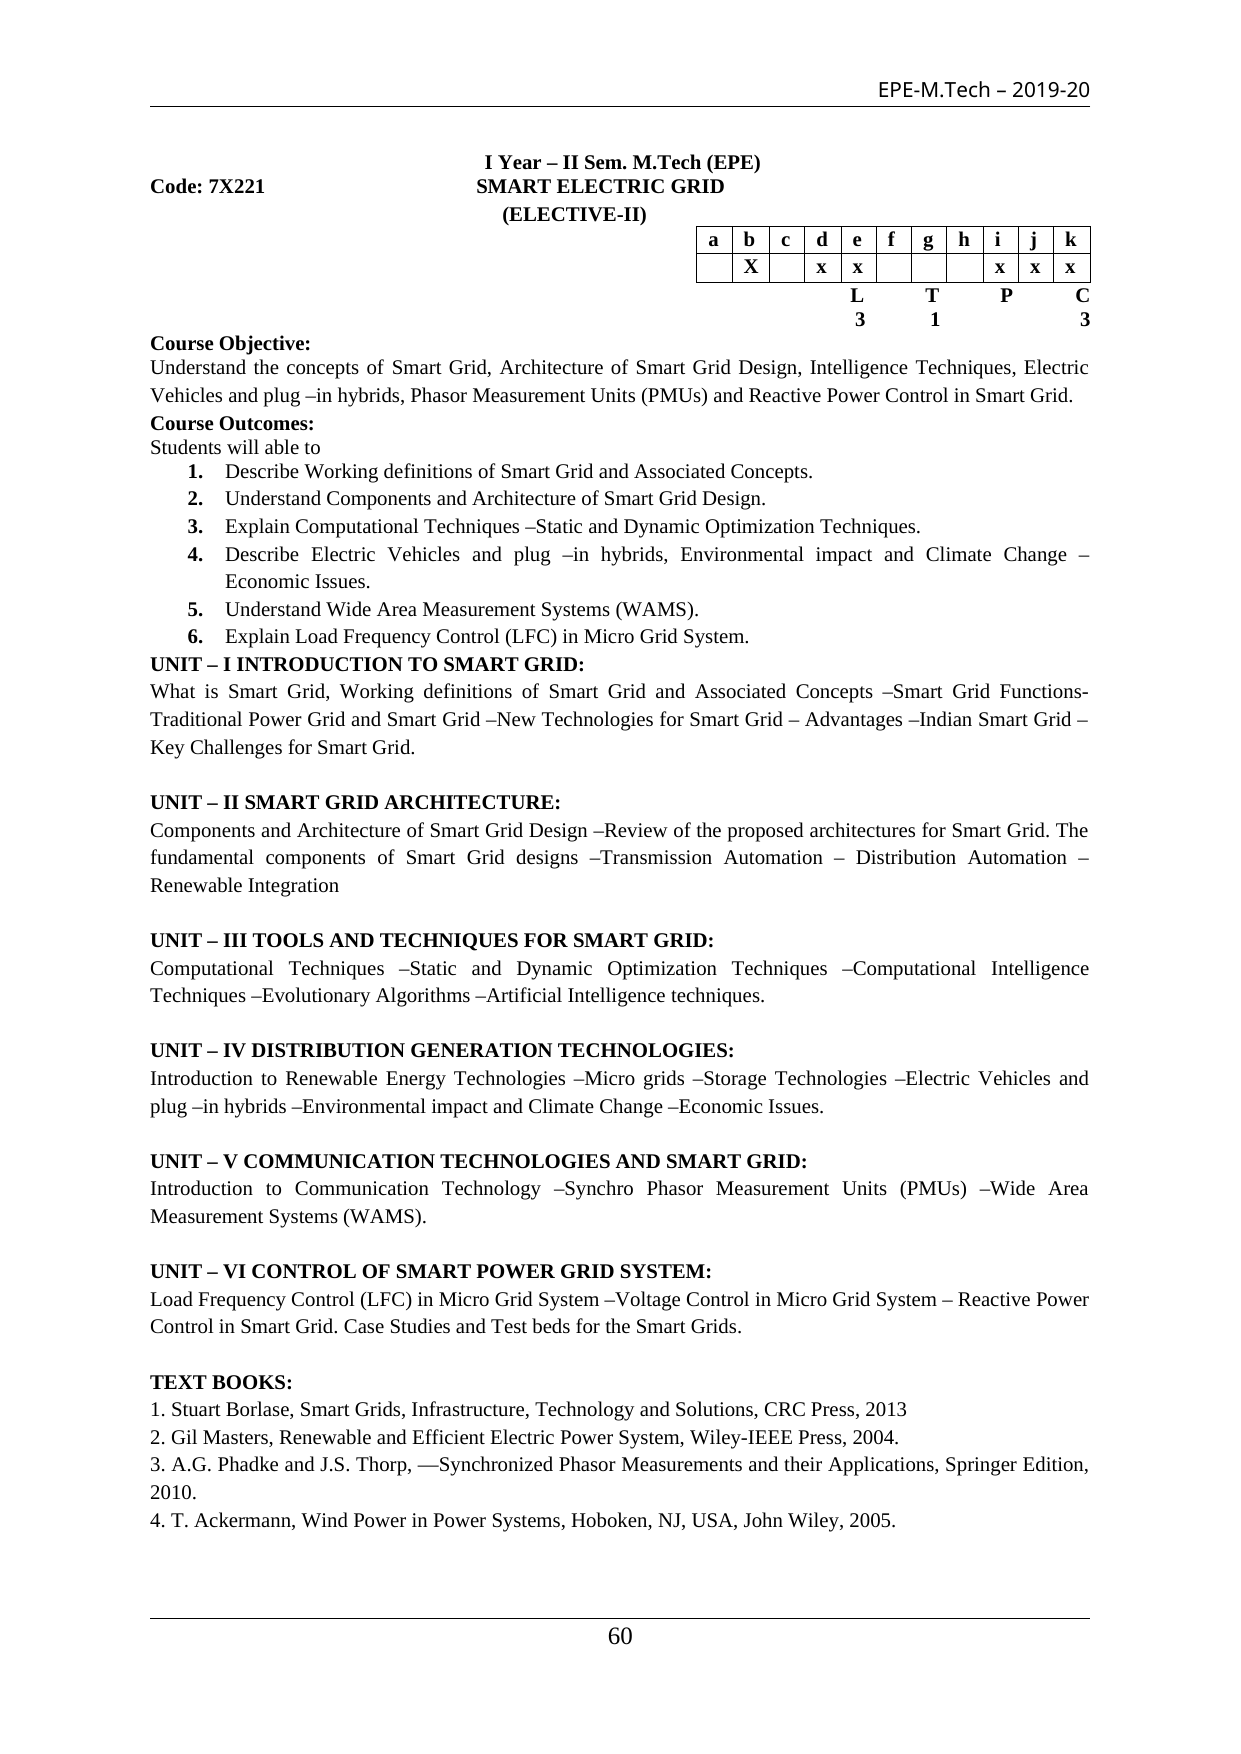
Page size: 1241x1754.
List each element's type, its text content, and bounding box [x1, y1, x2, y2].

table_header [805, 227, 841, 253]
list Understand Components and Architecture of Smart Grid Design. [187, 486, 1090, 510]
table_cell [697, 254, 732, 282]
text What is Smart Grid, Working definitions of Smart Grid and Associated Concepts –Smart Grid Functions-Traditional Power Grid and Smart Grid –New Technologies for Smart Grid – Advantages –Indian Smart Grid –Key Challenges for Smart Grid. [150, 679, 1090, 759]
text Introduction to Renewable Energy Technologies –Micro grids –Storage Technologies –Electric Vehicles and plug –in hybrids –Environmental impact and Climate Change –Economic Issues. [150, 1066, 1090, 1118]
text UNIT – II SMART GRID ARCHITECTURE: [150, 790, 1090, 814]
text Introduction to Communication Technology –Synchro Phasor Measurement Units (PMUs) –Wide Area Measurement Systems (WAMS). [150, 1176, 1090, 1228]
list Explain Load Frequency Control (LFC) in Micro Grid System. [187, 624, 1090, 648]
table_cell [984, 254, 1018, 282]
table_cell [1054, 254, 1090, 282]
list Understand Wide Area Measurement Systems (WAMS). [187, 597, 1090, 621]
text UNIT – VI CONTROL OF SMART POWER GRID SYSTEM: [150, 1259, 1090, 1283]
text (ELECTIVE-II) [375, 202, 1090, 226]
text Students will able to [150, 434, 1090, 459]
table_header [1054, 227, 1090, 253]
text UNIT – I INTRODUCTION TO SMART GRID: [150, 652, 1090, 676]
text 2. Gil Masters, Renewable and Efficient Electric Power System, Wiley-IEEE Press, 2004. [150, 1425, 1090, 1449]
text Components and Architecture of Smart Grid Design –Review of the proposed architectures for Smart Grid. The fundamental components of Smart Grid designs –Transmission Automation – Distribution Automation –Renewable Integration [150, 817, 1090, 897]
text Understand the concepts of Smart Grid, Architecture of Smart Grid Design, Intelligence Techniques, Electric Vehicles and plug –in hybrids, Phasor Measurement Units (PMUs) and Reactive Power Control in Smart Grid. [150, 355, 1090, 407]
text 3 1 3 [150, 307, 1090, 331]
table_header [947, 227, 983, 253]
text Code: 7X221 SMART ELECTRIC GRID [150, 174, 1090, 198]
text TEXT BOOKS: [150, 1369, 1090, 1394]
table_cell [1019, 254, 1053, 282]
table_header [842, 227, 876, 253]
text UNIT – III TOOLS AND TECHNIQUES FOR SMART GRID: [150, 928, 1090, 952]
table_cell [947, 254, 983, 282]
text L T P C [375, 283, 1090, 307]
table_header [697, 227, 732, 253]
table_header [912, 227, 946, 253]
text I Year – II Sem. M.Tech (EPE) [150, 150, 1090, 174]
text 1. Stuart Borlase, Smart Grids, Infrastructure, Technology and Solutions, CRC Press, 2013 [150, 1397, 1090, 1421]
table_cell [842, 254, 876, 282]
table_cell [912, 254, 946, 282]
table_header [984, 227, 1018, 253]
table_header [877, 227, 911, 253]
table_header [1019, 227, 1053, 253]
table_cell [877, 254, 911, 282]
text Computational Techniques –Static and Dynamic Optimization Techniques –Computational Intelligence Techniques –Evolutionary Algorithms –Artificial Intelligence techniques. [150, 956, 1090, 1007]
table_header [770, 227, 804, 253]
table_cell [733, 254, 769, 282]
list Explain Computational Techniques –Static and Dynamic Optimization Techniques. [187, 514, 1090, 538]
text 4. T. Ackermann, Wind Power in Power Systems, Hoboken, NJ, USA, John Wiley, 2005. [150, 1508, 1090, 1532]
list Describe Electric Vehicles and plug –in hybrids, Environmental impact and Climate Change –Economic Issues. [187, 541, 1090, 593]
text Course Objective: [150, 331, 1090, 355]
text 3. A.G. Phadke and J.S. Thorp, ―Synchronized Phasor Measurements and their Applications, Springer Edition, 2010. [150, 1452, 1090, 1504]
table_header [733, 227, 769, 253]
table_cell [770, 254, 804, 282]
list Describe Working definitions of Smart Grid and Associated Concepts. [187, 459, 1090, 483]
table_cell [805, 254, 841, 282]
text UNIT – V COMMUNICATION TECHNOLOGIES AND SMART GRID: [150, 1149, 1090, 1173]
text Load Frequency Control (LFC) in Micro Grid System –Voltage Control in Micro Grid System – Reactive Power Control in Smart Grid. Case Studies and Test beds for the Smart Grids. [150, 1287, 1090, 1338]
text UNIT – IV DISTRIBUTION GENERATION TECHNOLOGIES: [150, 1038, 1090, 1062]
text Course Outcomes: [150, 411, 1090, 434]
